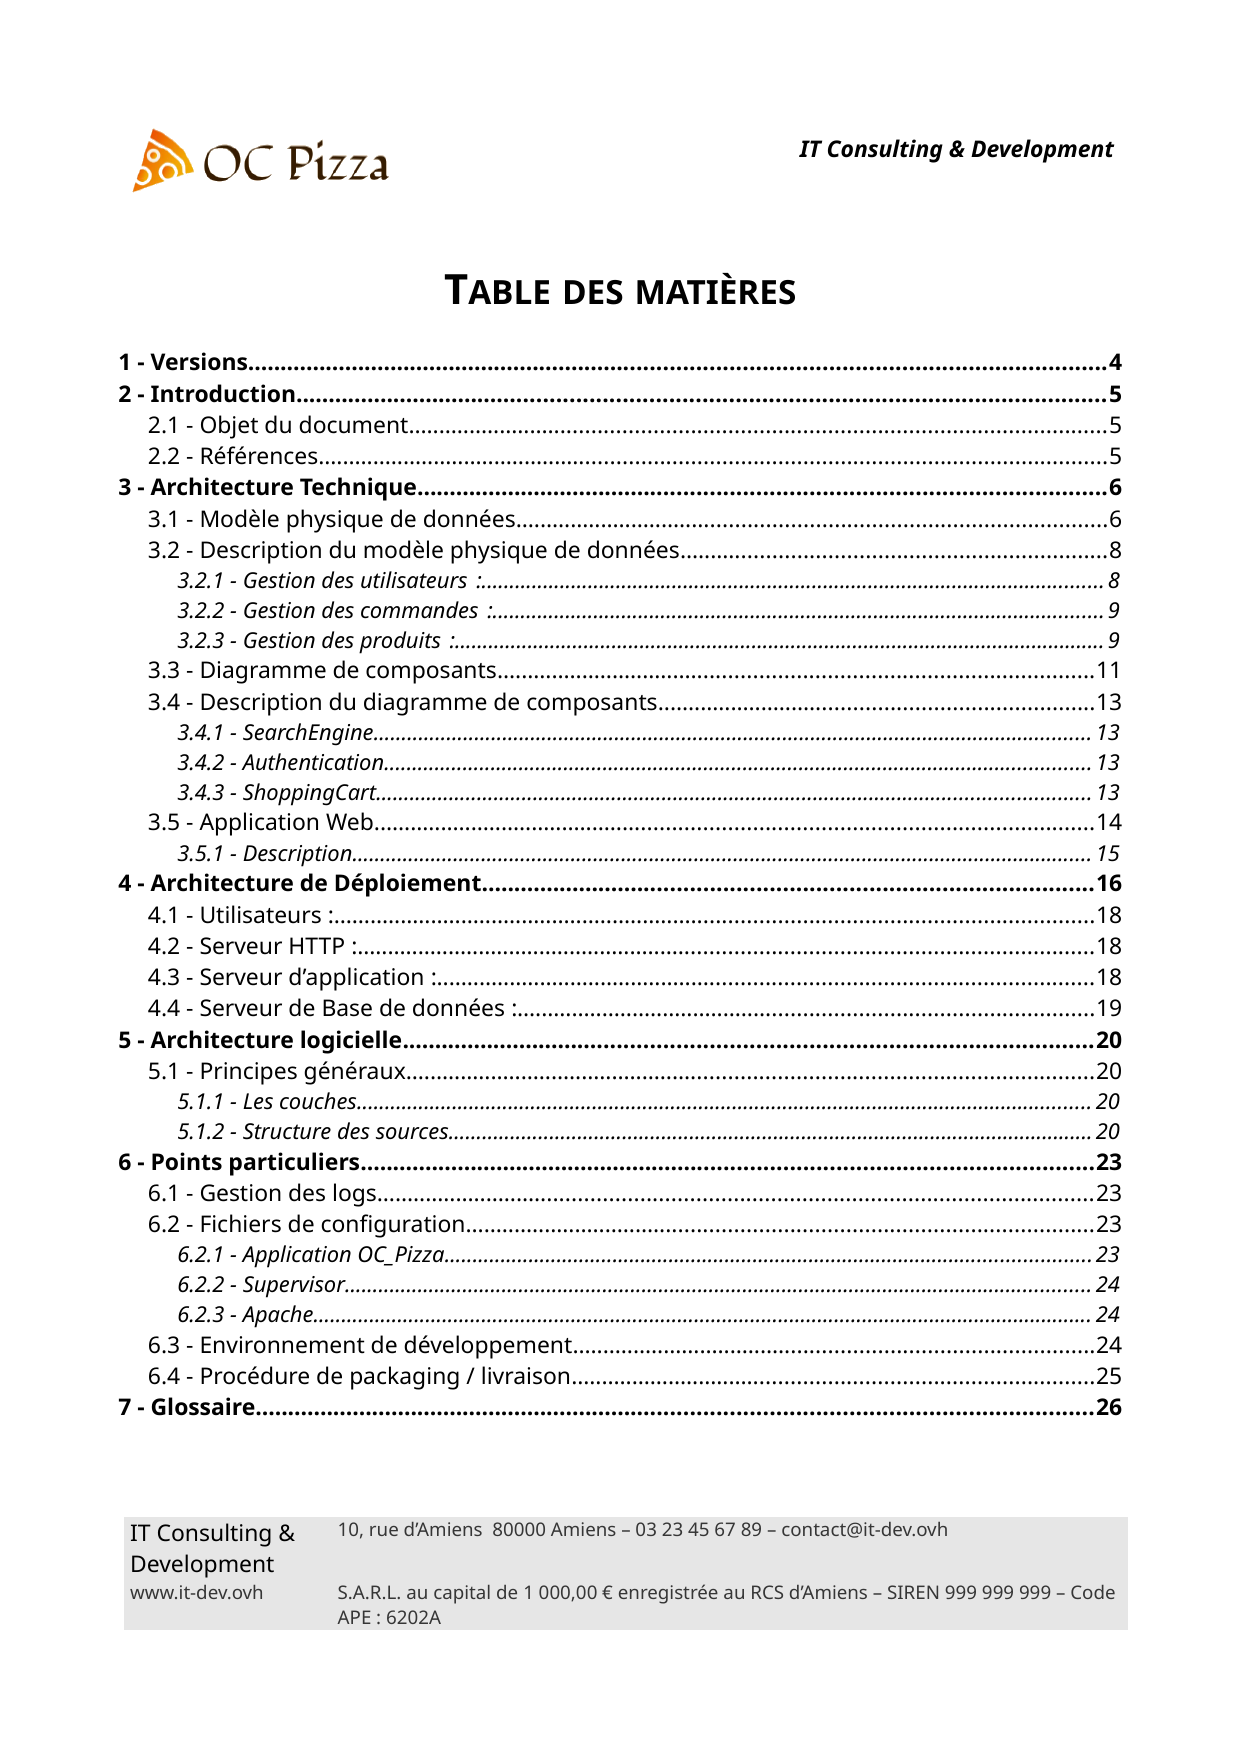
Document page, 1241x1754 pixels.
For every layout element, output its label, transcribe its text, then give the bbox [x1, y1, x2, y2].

text 3.2.3 - Gestion des produits : 9 [177, 625, 1122, 654]
text 3.5 - Application Web 14 [148, 806, 1122, 838]
text 3 - Architecture Technique 6 [118, 471, 1122, 503]
text 3.4.1 - SearchEngine 13 [177, 717, 1122, 747]
text 3.4 - Description du diagramme de composants 13 [148, 686, 1122, 717]
text 6 - Points particuliers 23 [118, 1146, 1122, 1177]
text 3.4.2 - Authentication 13 [177, 747, 1122, 777]
text 3.1 - Modèle physique de données 6 [148, 503, 1122, 534]
text 6.2.1 - Application OC_Pizza 23 [177, 1239, 1122, 1269]
text 4.4 - Serveur de Base de données : 19 [148, 992, 1122, 1024]
text 5 - Architecture logicielle 20 [118, 1024, 1122, 1055]
text 3.3 - Diagramme de composants 11 [148, 654, 1122, 686]
text 3.2.1 - Gestion des utilisateurs : 8 [177, 565, 1122, 595]
text 4.1 - Utilisateurs : 18 [148, 899, 1122, 930]
text 3.5.1 - Description 15 [177, 838, 1122, 867]
text 5.1 - Principes généraux 20 [148, 1055, 1122, 1086]
text 3.2 - Description du modèle physique de données 8 [148, 534, 1122, 565]
text 2 - Introduction 5 [118, 378, 1122, 409]
text 5.1.1 - Les couches 20 [177, 1086, 1122, 1116]
picture [123, 123, 395, 199]
subtitle Table des matières [118, 260, 1122, 317]
text 6.4 - Procédure de packaging / livraison 25 [148, 1360, 1122, 1391]
text 3.2.2 - Gestion des commandes : 9 [177, 595, 1122, 625]
text 4.3 - Serveur d’application : 18 [148, 961, 1122, 992]
text 7 - Glossaire 26 [118, 1391, 1122, 1423]
text 4.2 - Serveur HTTP : 18 [148, 930, 1122, 961]
text 5.1.2 - Structure des sources 20 [177, 1116, 1122, 1146]
text 4 - Architecture de Déploiement 16 [118, 867, 1122, 899]
text 6.3 - Environnement de développement 24 [148, 1329, 1122, 1360]
text 2.1 - Objet du document 5 [148, 409, 1122, 440]
text 6.1 - Gestion des logs 23 [148, 1177, 1122, 1208]
text 6.2.2 - Supervisor 24 [177, 1269, 1122, 1299]
text 1 - Versions 4 [118, 346, 1122, 378]
text 6.2.3 - Apache 24 [177, 1299, 1122, 1329]
text 2.2 - Références 5 [148, 440, 1122, 471]
text 6.2 - Fichiers de configuration 23 [148, 1208, 1122, 1239]
text 3.4.3 - ShoppingCart 13 [177, 777, 1122, 806]
